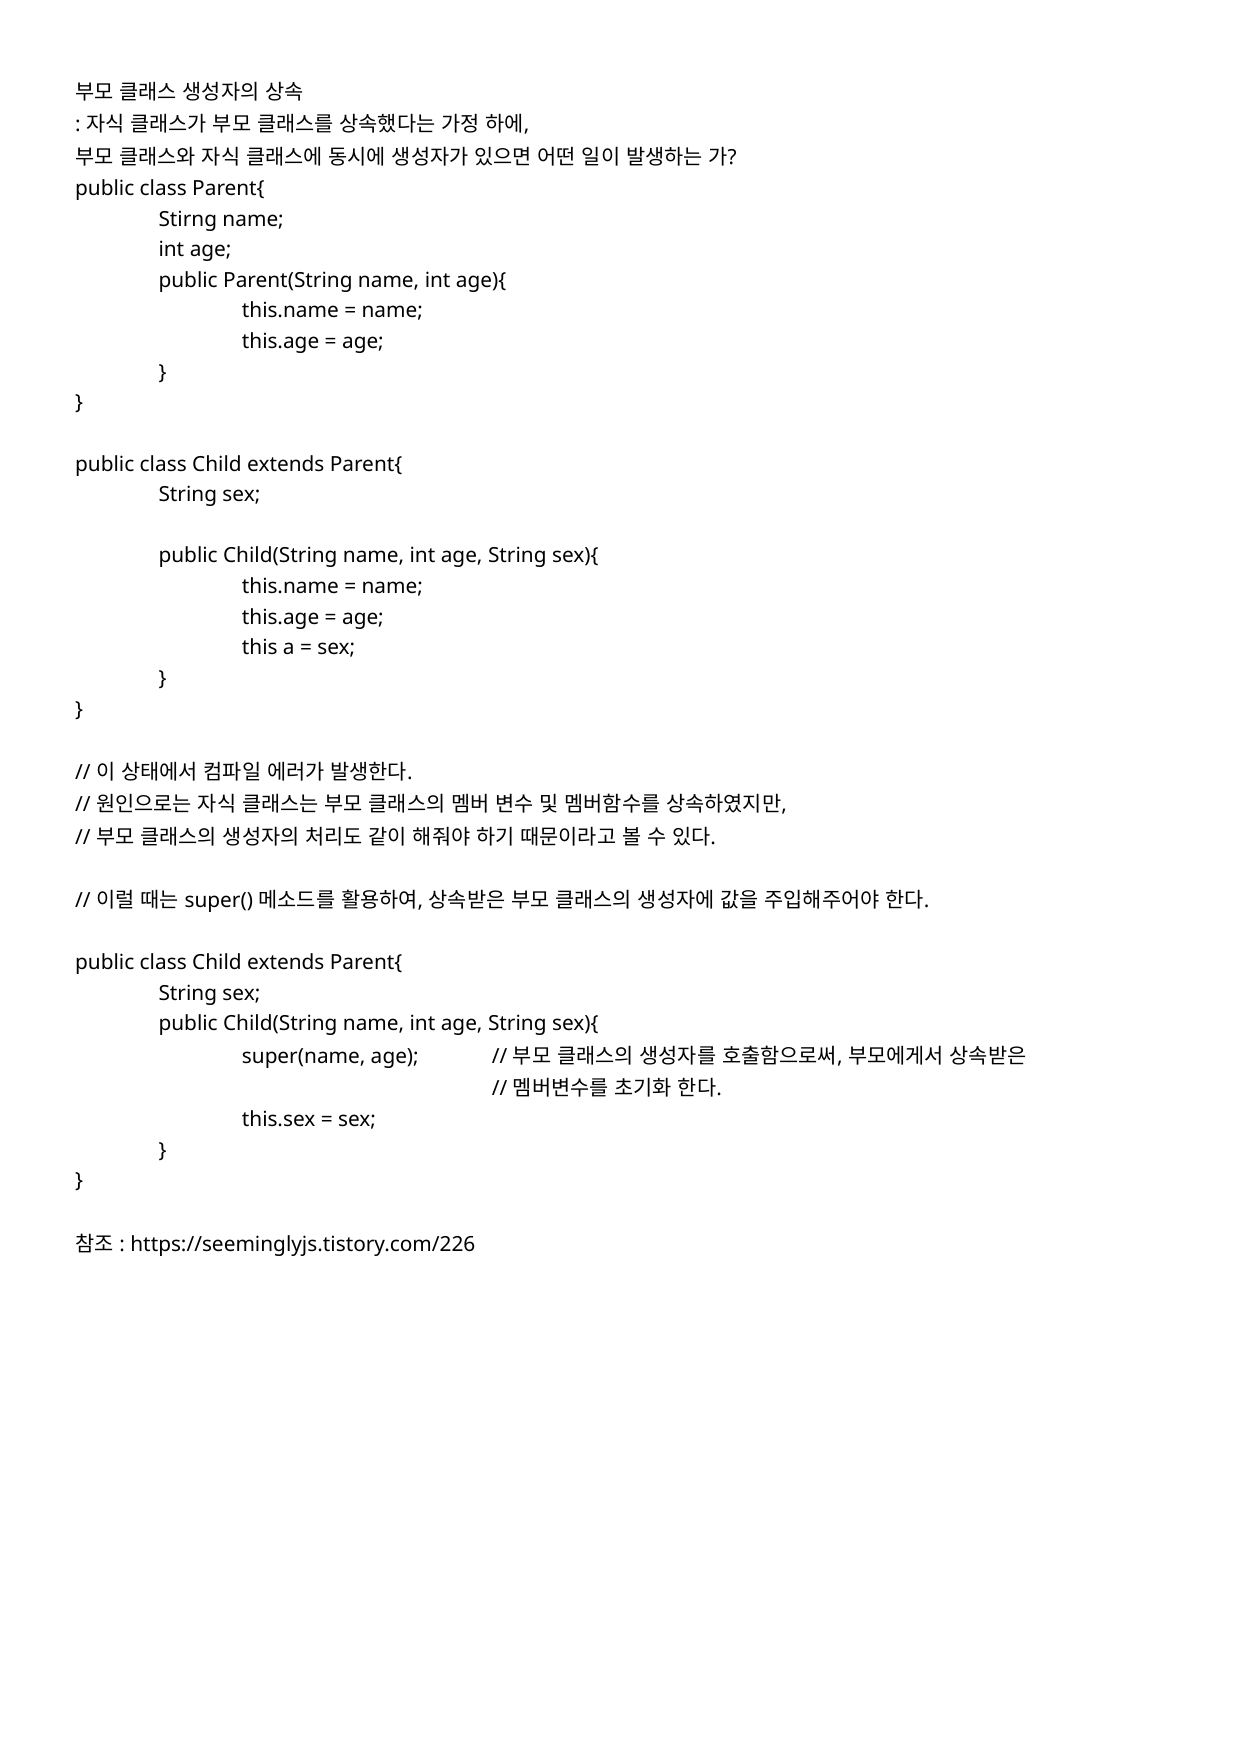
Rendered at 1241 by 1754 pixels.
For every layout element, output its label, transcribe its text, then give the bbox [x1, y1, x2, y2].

text String sex; [75, 978, 1165, 1006]
text } [75, 357, 1165, 385]
text // 부모 클래스의 생성자의 처리도 같이 해줘야 하기 때문이라고 볼 수 있다. [75, 820, 1165, 851]
text String sex; [75, 479, 1165, 508]
text this a = sex; [75, 632, 1165, 661]
text public Child(String name, int age, String sex){ [75, 541, 1165, 569]
text 참조 : https://seeminglyjs.tistory.com/226 [75, 1227, 1165, 1257]
text // 이럴 때는 super() 메소드를 활용하여, 상속받은 부모 클래스의 생성자에 값을 주입해주어야 한다. [75, 884, 1165, 914]
text // 원인으로는 자식 클래스는 부모 클래스의 멤버 변수 및 멤버함수를 상속하였지만, [75, 788, 1165, 818]
text } [75, 1166, 1165, 1194]
text public class Parent{ [75, 173, 1165, 201]
text this.sex = sex; [75, 1104, 1165, 1133]
text public Parent(String name, int age){ [75, 265, 1165, 293]
text this.age = age; [75, 602, 1165, 630]
text public Child(String name, int age, String sex){ [75, 1008, 1165, 1037]
text : 자식 클래스가 부모 클래스를 상속했다는 가정 하에, [75, 108, 1165, 138]
text this.name = name; [75, 571, 1165, 599]
text } [75, 663, 1165, 691]
text 부모 클래스와 자식 클래스에 동시에 생성자가 있으면 어떤 일이 발생하는 가? [75, 140, 1165, 171]
text this.name = name; [75, 296, 1165, 324]
text public class Child extends Parent{ [75, 449, 1165, 477]
text public class Child extends Parent{ [75, 947, 1165, 975]
text // 멤버변수를 초기화 한다. [408, 1072, 1165, 1102]
text } [75, 1135, 1165, 1163]
text super(name, age); // 부모 클래스의 생성자를 호출함으로써, 부모에게서 상속받은 [75, 1039, 1165, 1069]
text int age; [75, 234, 1165, 263]
text // 이 상태에서 컴파일 에러가 발생한다. [75, 755, 1165, 785]
text this.age = age; [75, 326, 1165, 354]
text } [75, 387, 1165, 416]
text 부모 클래스 생성자의 상속 [75, 75, 1165, 105]
text Stirng name; [75, 204, 1165, 232]
text } [75, 694, 1165, 722]
